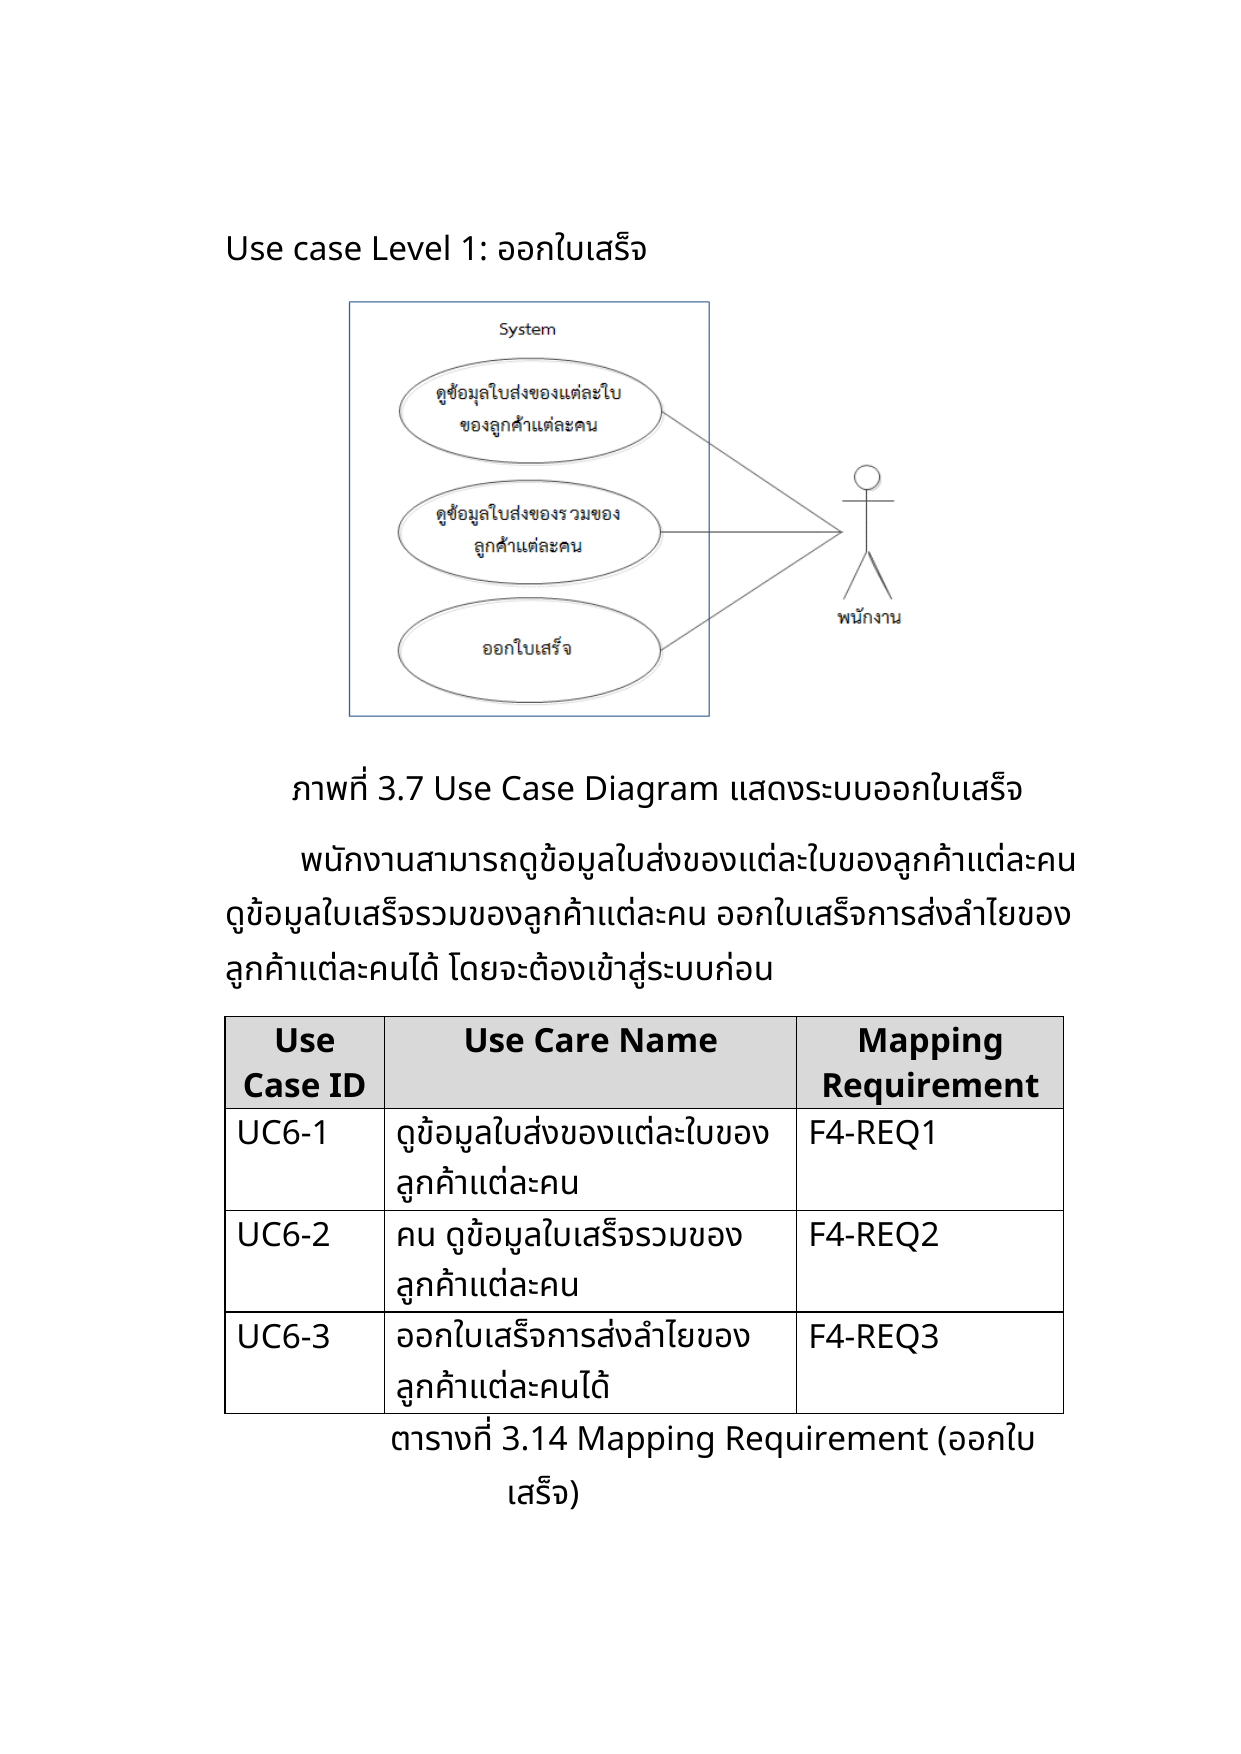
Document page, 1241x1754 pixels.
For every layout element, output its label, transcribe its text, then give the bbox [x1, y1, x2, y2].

table_cell F4-REQ2 [797, 1211, 1063, 1311]
table_cell UC6-2 [226, 1211, 384, 1311]
table_cell UC6-3 [226, 1313, 384, 1413]
table_cell ดูข้อมูลใบส่งของแต่ละใบของลูกค้าแต่ละคน [385, 1109, 796, 1209]
table_header Mapping Requirement [797, 1017, 1063, 1108]
table_cell F4-REQ1 [797, 1109, 1063, 1209]
table_header Use Case ID [226, 1017, 384, 1108]
table_cell คน ดูข้อมูลใบเสร็จรวมของลูกค้าแต่ละคน [385, 1211, 796, 1311]
text ตารางที่ 3.14 Mapping Requirement (ออกใบเสร็จ) [390, 1414, 1090, 1519]
picture [324, 291, 916, 741]
table_cell ออกใบเสร็จการส่งลำไยของลูกค้าแต่ละคนได้ [385, 1313, 796, 1413]
table_cell UC6-1 [226, 1109, 384, 1209]
table_header Use Care Name [385, 1017, 796, 1108]
table_cell F4-REQ3 [797, 1313, 1063, 1413]
text Use case Level 1: ออกใบเสร็จ [225, 225, 1090, 276]
text พนักงานสามารถดูข้อมูลใบส่งของแต่ละใบของลูกค้าแต่ละคน ดูข้อมูลใบเสร็จรวมของลูกค้าแต่ละคน ออกใบเสร็จการส่งลำไยของลูกค้าแต่ละคนได้ โดยจะต้องเข้าสู่ระบบก่อน [225, 836, 1090, 995]
